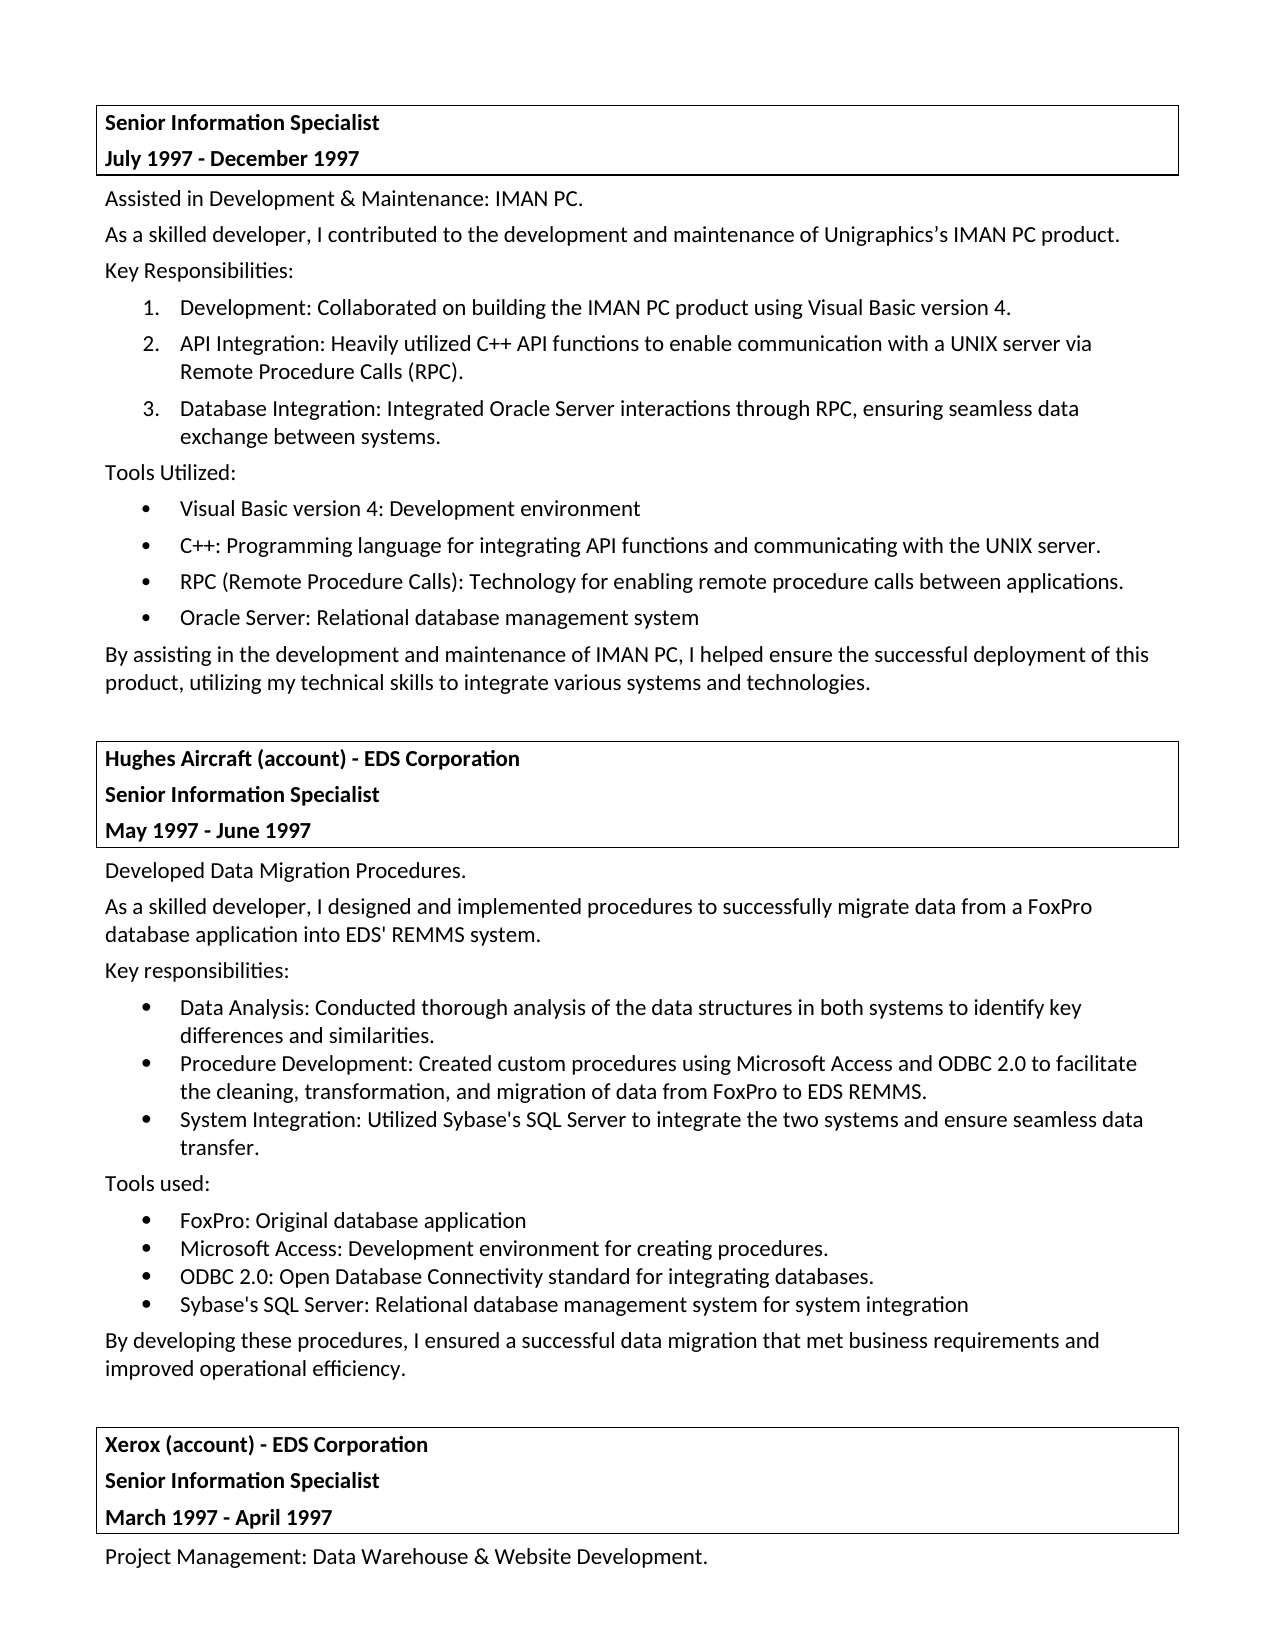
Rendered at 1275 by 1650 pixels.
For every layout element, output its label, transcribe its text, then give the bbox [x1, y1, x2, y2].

list Database Integration: Integrated Oracle Server interactions through RPC, ensuring seamless data exchange between systems. [142, 394, 1170, 450]
text Developed Data Migration Procedures. [105, 856, 1170, 884]
text Xerox (account) - EDS Corporation [97, 1428, 1178, 1458]
list C++: Programming language for integrating API functions and communicating with the UNIX server. [142, 531, 1170, 559]
text Tools Utilized: [105, 458, 1170, 486]
list FoxPro: Original database application [142, 1206, 1170, 1234]
list Development: Collaborated on building the IMAN PC product using Visual Basic version 4. [142, 293, 1170, 321]
list System Integration: Utilized Sybase's SQL Server to integrate the two systems and ensure seamless data transfer. [142, 1105, 1170, 1161]
text As a skilled developer, I contributed to the development and maintenance of Unigraphics’s IMAN PC product. [105, 220, 1170, 248]
list Visual Basic version 4: Development environment [142, 494, 1170, 522]
text Senior Information Specialist [97, 777, 1178, 808]
text Key responsibilities: [105, 957, 1170, 985]
list ODBC 2.0: Open Database Connectivity standard for integrating databases. [142, 1262, 1170, 1290]
text As a skilled developer, I designed and implemented procedures to successfully migrate data from a FoxPro database application into EDS' REMMS system. [105, 892, 1170, 948]
text Project Management: Data Warehouse & Website Development. [105, 1542, 1170, 1570]
list Microsoft Access: Development environment for creating procedures. [142, 1234, 1170, 1262]
text Assisted in Development & Maintenance: IMAN PC. [105, 184, 1170, 212]
list Oracle Server: Relational database management system [142, 603, 1170, 632]
text Hughes Aircraft (account) - EDS Corporation [97, 742, 1178, 772]
text March 1997 - April 1997 [97, 1500, 1178, 1533]
text Senior Information Specialist [97, 1463, 1178, 1494]
list API Integration: Heavily utilized C++ API functions to enable communication with a UNIX server via Remote Procedure Calls (RPC). [142, 329, 1170, 385]
text May 1997 - June 1997 [97, 813, 1178, 847]
text Tools used: [105, 1169, 1170, 1197]
list Sybase's SQL Server: Relational database management system for system integration [142, 1290, 1170, 1318]
list Procedure Development: Created custom procedures using Microsoft Access and ODBC 2.0 to facilitate the cleaning, transformation, and migration of data from FoxPro to EDS REMMS. [142, 1049, 1170, 1105]
text July 1997 - December 1997 [97, 141, 1178, 174]
text By assisting in the development and maintenance of IMAN PC, I helped ensure the successful deployment of this product, utilizing my technical skills to integrate various systems and technologies. [105, 640, 1170, 696]
list RPC (Remote Procedure Calls): Technology for enabling remote procedure calls between applications. [142, 567, 1170, 595]
text By developing these procedures, I ensured a successful data migration that met business requirements and improved operational efficiency. [105, 1326, 1170, 1382]
list Data Analysis: Conducted thorough analysis of the data structures in both systems to identify key differences and similarities. [142, 993, 1170, 1049]
text Senior Information Specialist [97, 106, 1178, 136]
text Key Responsibilities: [105, 257, 1170, 285]
